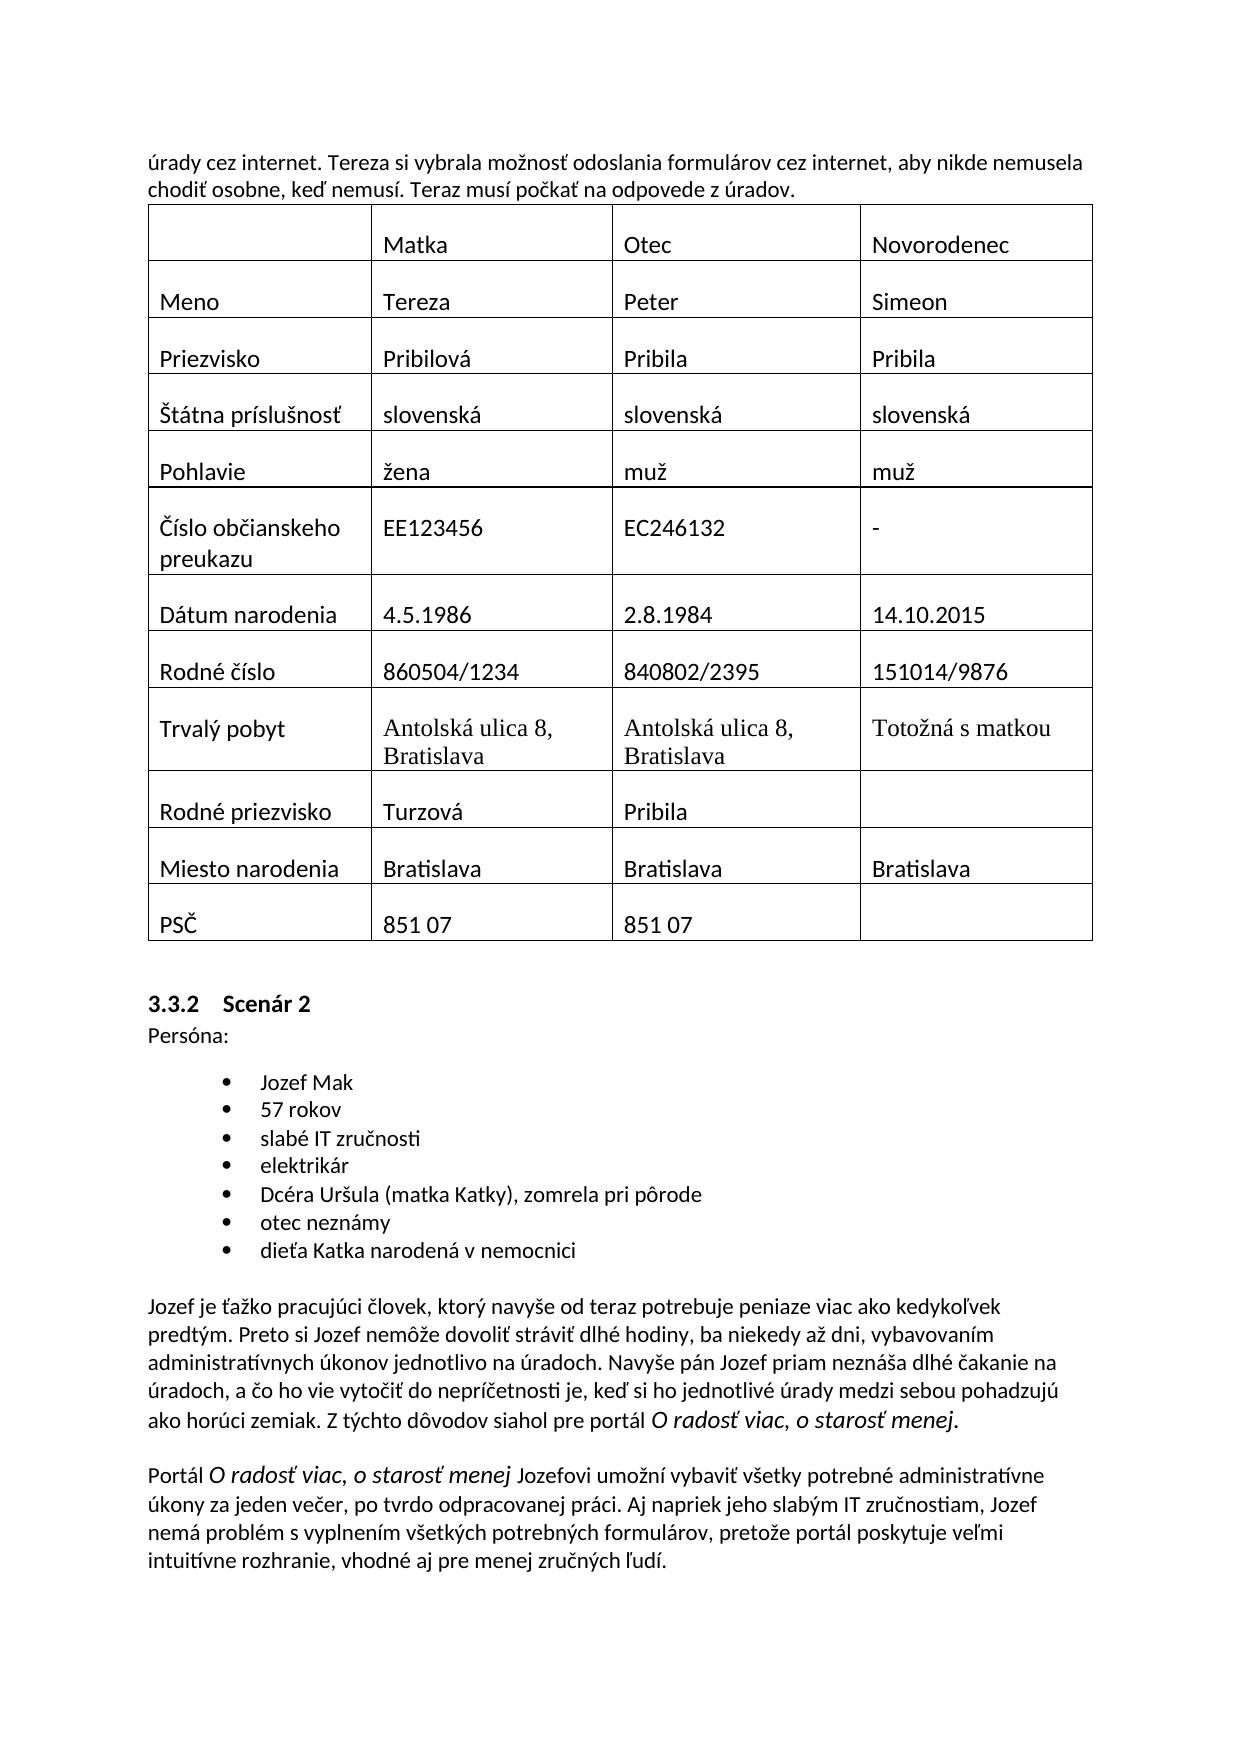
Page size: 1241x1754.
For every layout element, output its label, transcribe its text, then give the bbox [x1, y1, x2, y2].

list otec neznámy [223, 1208, 1093, 1236]
table_cell Pohlavie [149, 431, 371, 486]
table_cell Meno [149, 261, 371, 317]
text Persóna: [148, 1021, 1093, 1049]
table_cell Rodné číslo [149, 631, 371, 687]
table_cell Turzová [372, 771, 612, 827]
list Dcéra Uršula (matka Katky), zomrela pri pôrode [223, 1180, 1093, 1208]
table_cell 2.8.1984 [613, 575, 860, 630]
table_cell Trvalý pobyt [149, 688, 371, 770]
table_cell 851 07 [372, 884, 612, 940]
table_cell Bratislava [861, 828, 1092, 883]
table_cell Antolská ulica 8, Bratislava [613, 688, 860, 770]
table_cell Dátum narodenia [149, 575, 371, 630]
table_header Otec [613, 205, 860, 260]
table_cell Pribilová [372, 318, 612, 373]
table_cell - [861, 488, 1092, 573]
table_header Matka [372, 205, 612, 260]
list slabé IT zručnosti [223, 1124, 1093, 1152]
text Jozef je ťažko pracujúci človek, ktorý navyše od teraz potrebuje peniaze viac ako kedykoľvek predtým. Preto si Jozef nemôže dovoliť stráviť dlhé hodiny, ba niekedy až dni, vybavovaním administratívnych úkonov jednotlivo na úradoch. Navyše pán Jozef priam neznáša dlhé čakanie na úradoch, a čo ho vie vytočiť do nepríčetnosti je, keď si ho jednotlivé úrady medzi sebou pohadzujú ako horúci zemiak. Z týchto dôvodov siahol pre portál O radosť viac, o starosť menej. [148, 1292, 1093, 1434]
table_cell Totožná s matkou [861, 688, 1092, 770]
list elektrikár [223, 1152, 1093, 1180]
table_cell Pribila [613, 771, 860, 827]
table_cell muž [861, 431, 1092, 486]
table_cell 14.10.2015 [861, 575, 1092, 630]
table_cell 4.5.1986 [372, 575, 612, 630]
table_header Novorodenec [861, 205, 1092, 260]
table_cell slovenská [613, 374, 860, 430]
table_cell Rodné priezvisko [149, 771, 371, 827]
table_cell Pribila [861, 318, 1092, 373]
list Jozef Mak [223, 1068, 1093, 1096]
table_cell 840802/2395 [613, 631, 860, 687]
table_cell žena [372, 431, 612, 486]
table_cell Priezvisko [149, 318, 371, 373]
table_cell 151014/9876 [861, 631, 1092, 687]
table_cell slovenská [372, 374, 612, 430]
table_cell muž [613, 431, 860, 486]
table_cell Simeon [861, 261, 1092, 317]
table_cell Bratislava [613, 828, 860, 883]
list dieťa Katka narodená v nemocnici [223, 1236, 1093, 1264]
table_cell PSČ [149, 884, 371, 940]
table_header [149, 205, 371, 260]
table_cell Peter [613, 261, 860, 317]
table_cell Tereza [372, 261, 612, 317]
list 57 rokov [223, 1096, 1093, 1124]
table_cell 851 07 [613, 884, 860, 940]
table_cell Pribila [613, 318, 860, 373]
table_cell Miesto narodenia [149, 828, 371, 883]
table_cell EE123456 [372, 488, 612, 573]
table_cell Bratislava [372, 828, 612, 883]
table_cell [861, 771, 1092, 827]
table_cell EC246132 [613, 488, 860, 573]
table_cell [861, 884, 1092, 940]
table_cell slovenská [861, 374, 1092, 430]
table_cell 860504/1234 [372, 631, 612, 687]
table_cell Antolská ulica 8, Bratislava [372, 688, 612, 770]
table_cell Číslo občianskeho preukazu [149, 488, 371, 573]
subtitle Scenár 2 [148, 988, 1093, 1018]
table_cell Štátna príslušnosť [149, 374, 371, 430]
